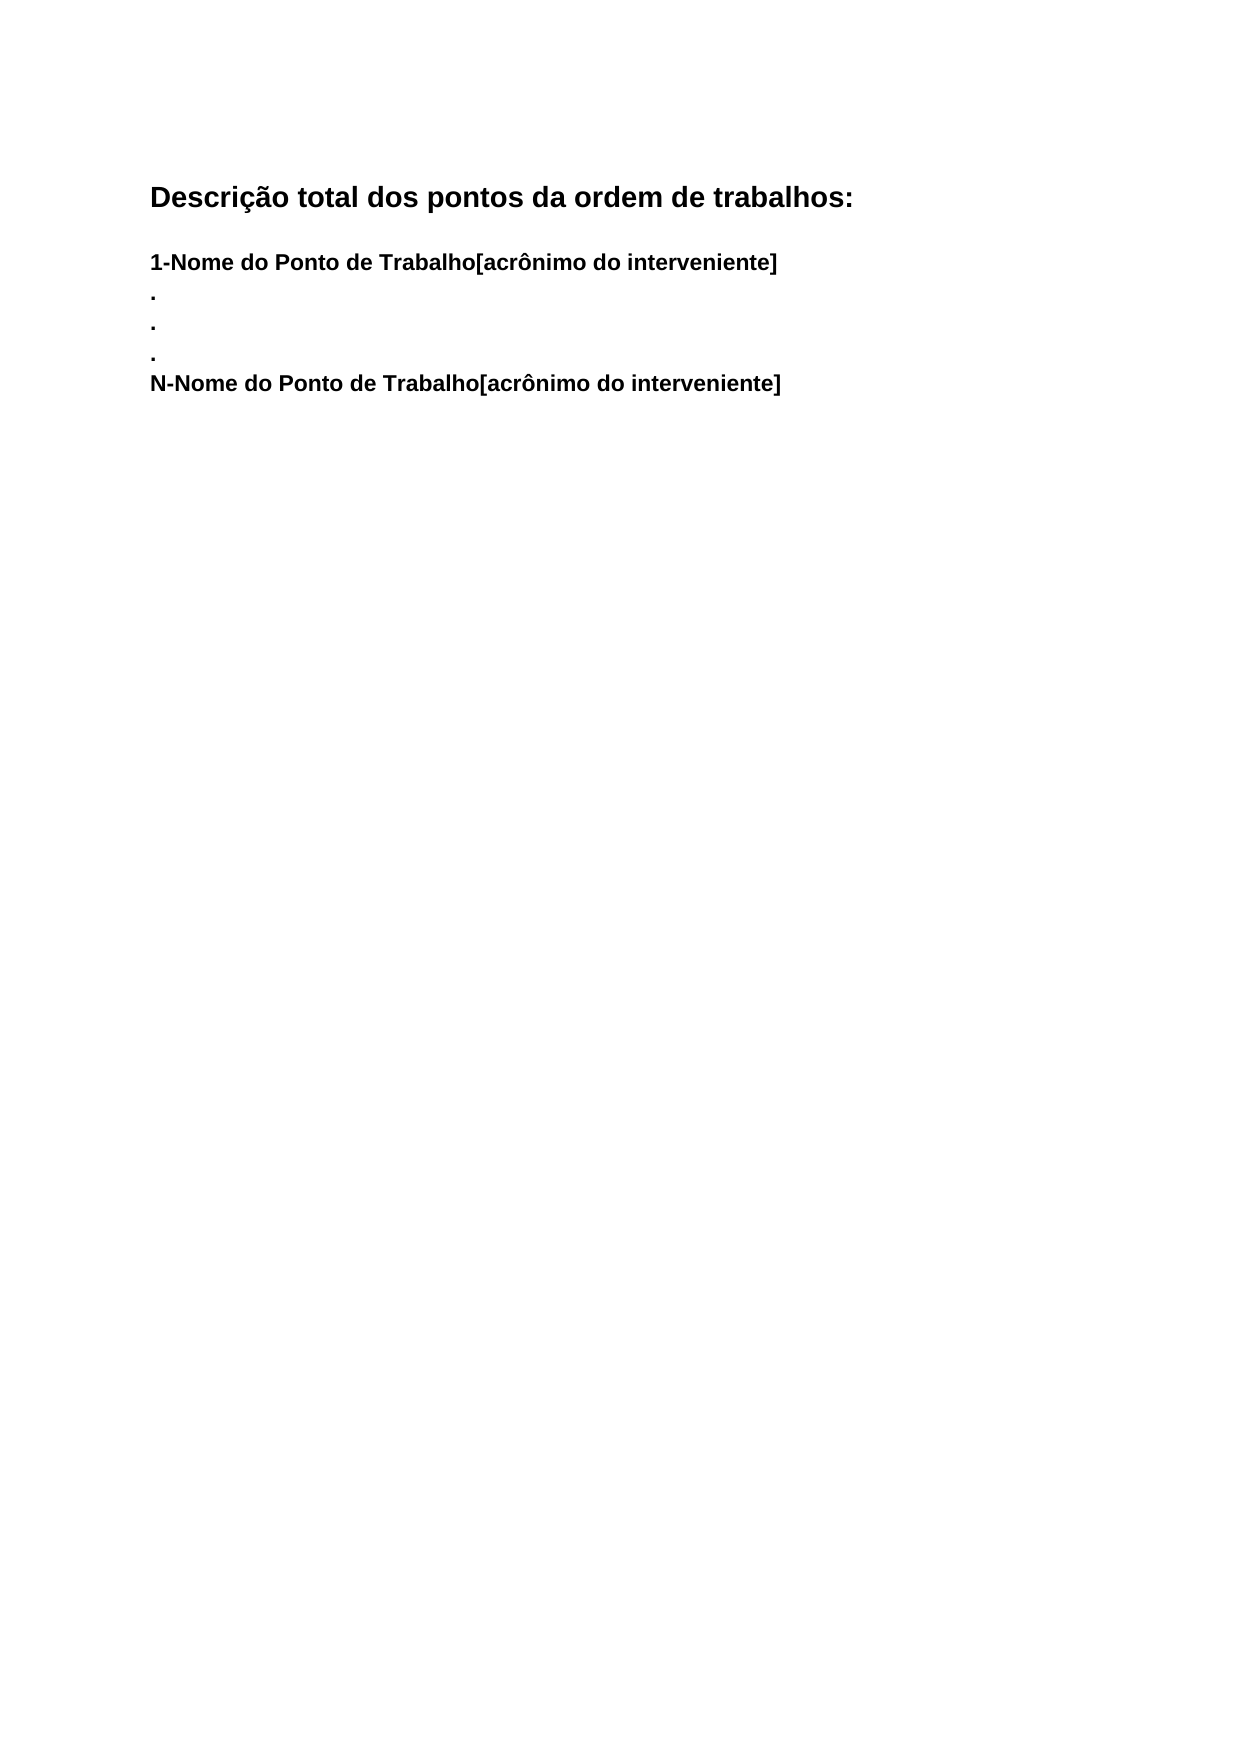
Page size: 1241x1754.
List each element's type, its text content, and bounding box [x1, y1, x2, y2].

text . [150, 339, 1090, 366]
text Descrição total dos pontos da ordem de trabalhos: [150, 180, 1090, 214]
text . [150, 309, 1090, 336]
text N-Nome do Ponto de Trabalho[acrônimo do interveniente] [150, 370, 1090, 396]
text 1-Nome do Ponto de Trabalho[acrônimo do interveniente] [150, 249, 1090, 275]
text . [150, 279, 1090, 306]
